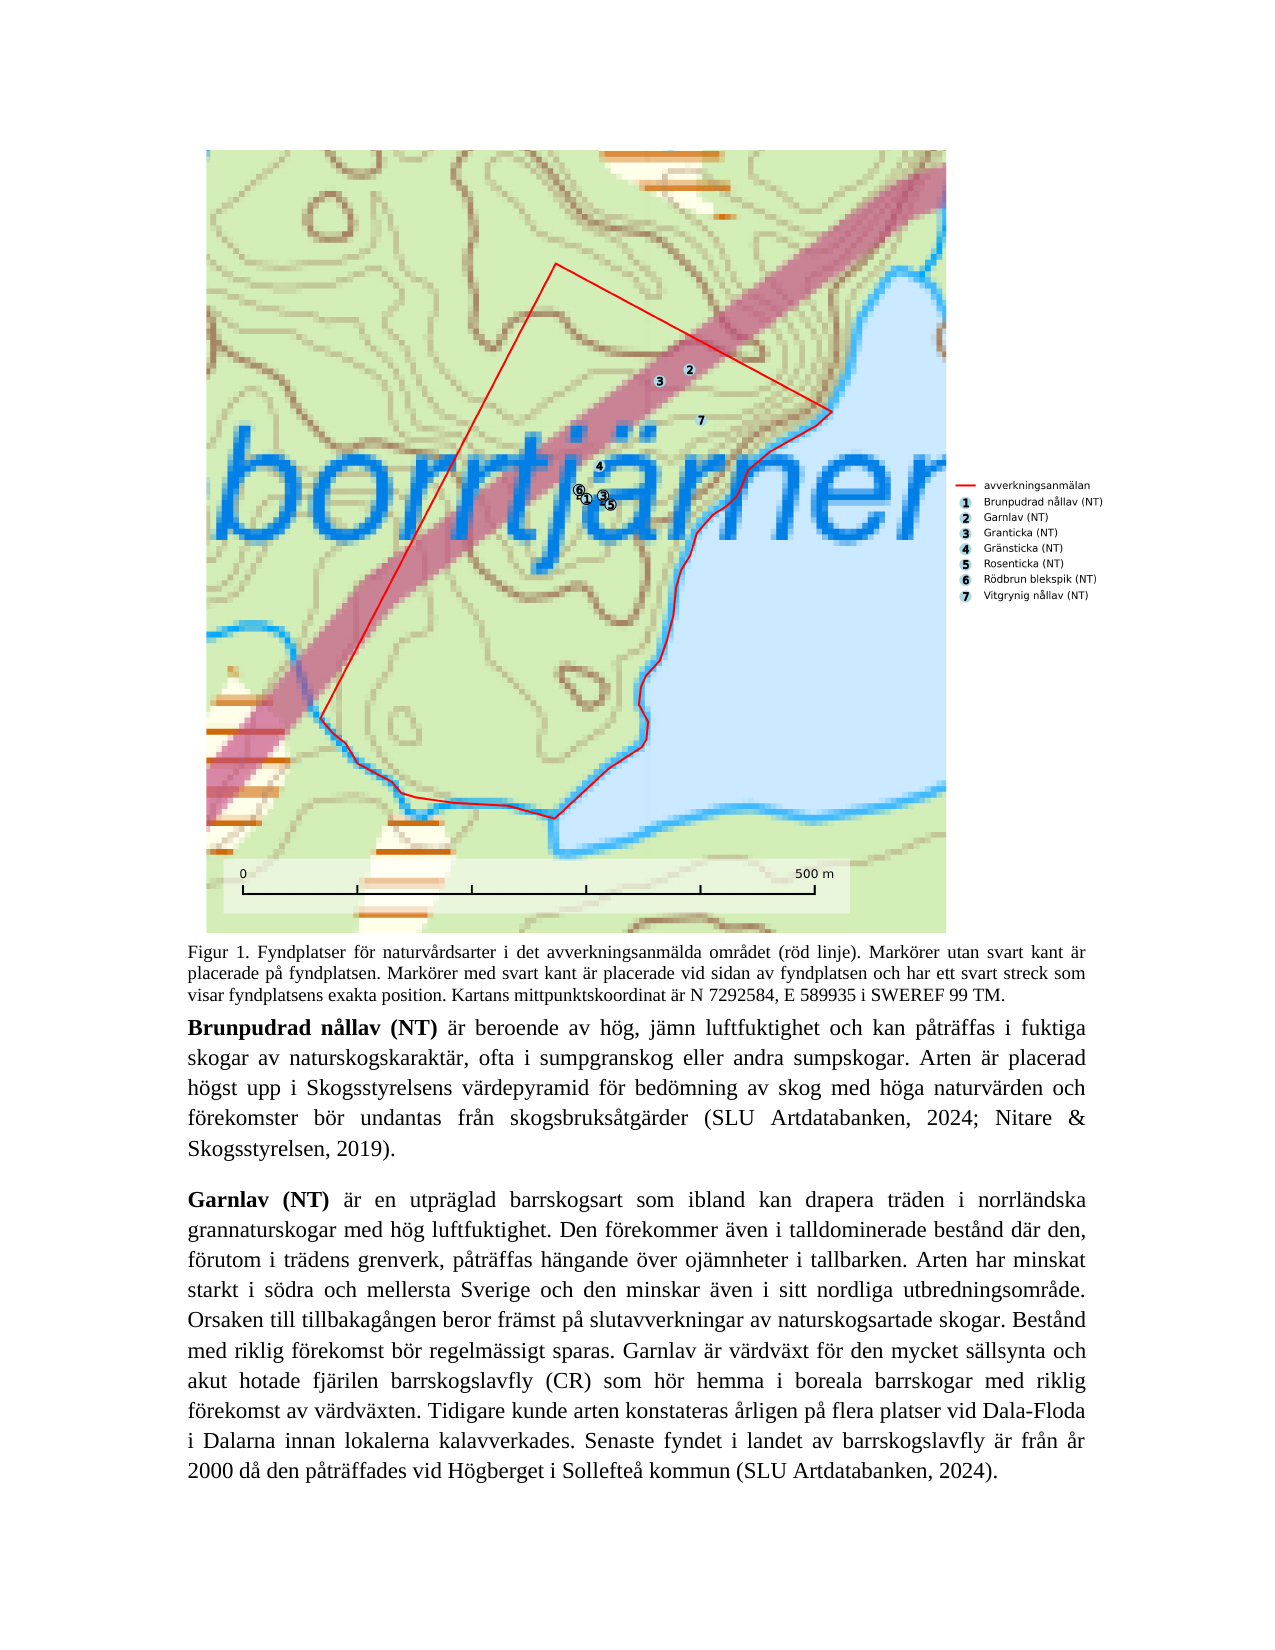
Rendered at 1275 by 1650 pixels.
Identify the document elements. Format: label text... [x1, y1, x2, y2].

text Figur 1. Fyndplatser för naturvårdsarter i det avverkningsanmälda området (röd linje). Markörer utan svart kant är placerade på fyndplatsen. Markörer med svart kant är placerade vid sidan av fyndplatsen och har ett svart streck som visar fyndplatsens exakta position. Kartans mittpunktskoordinat är N 7292584, E 589935 i SWEREF 99 TM. [187, 941, 1087, 1005]
picture [206, 150, 1107, 933]
text Brunpudrad nållav (NT) är beroende av hög, jämn luftfuktighet och kan påträffas i fuktiga skogar av naturskogskaraktär, ofta i sumpgranskog eller andra sumpskogar. Arten är placerad högst upp i Skogsstyrelsens värdepyramid för bedömning av skog med höga naturvärden och förekomster bör undantas från skogsbruksåtgärder (SLU Artdatabanken, 2024; Nitare & Skogsstyrelsen, 2019). [187, 1014, 1087, 1161]
text Garnlav (NT) är en utpräglad barrskogsart som ibland kan drapera träden i norrländska grannaturskogar med hög luftfuktighet. Den förekommer även i talldominerade bestånd där den, förutom i trädens grenverk, påträffas hängande över ojämnheter i tallbarken. Arten har minskat starkt i södra och mellersta Sverige och den minskar även i sitt nordliga utbredningsområde. Orsaken till tillbakagången beror främst på slutavverkningar av naturskogsartade skogar. Bestånd med riklig förekomst bör regelmässigt sparas. Garnlav är värdväxt för den mycket sällsynta och akut hotade fjärilen barrskogslavfly (CR) som hör hemma i boreala barrskogar med riklig förekomst av värdväxten. Tidigare kunde arten konstateras årligen på flera platser vid Dala-Floda i Dalarna innan lokalerna kalavverkades. Senaste fyndet i landet av barrskogslavfly är från år 2000 då den påträffades vid Högberget i Sollefteå kommun (SLU Artdatabanken, 2024). [187, 1186, 1087, 1484]
